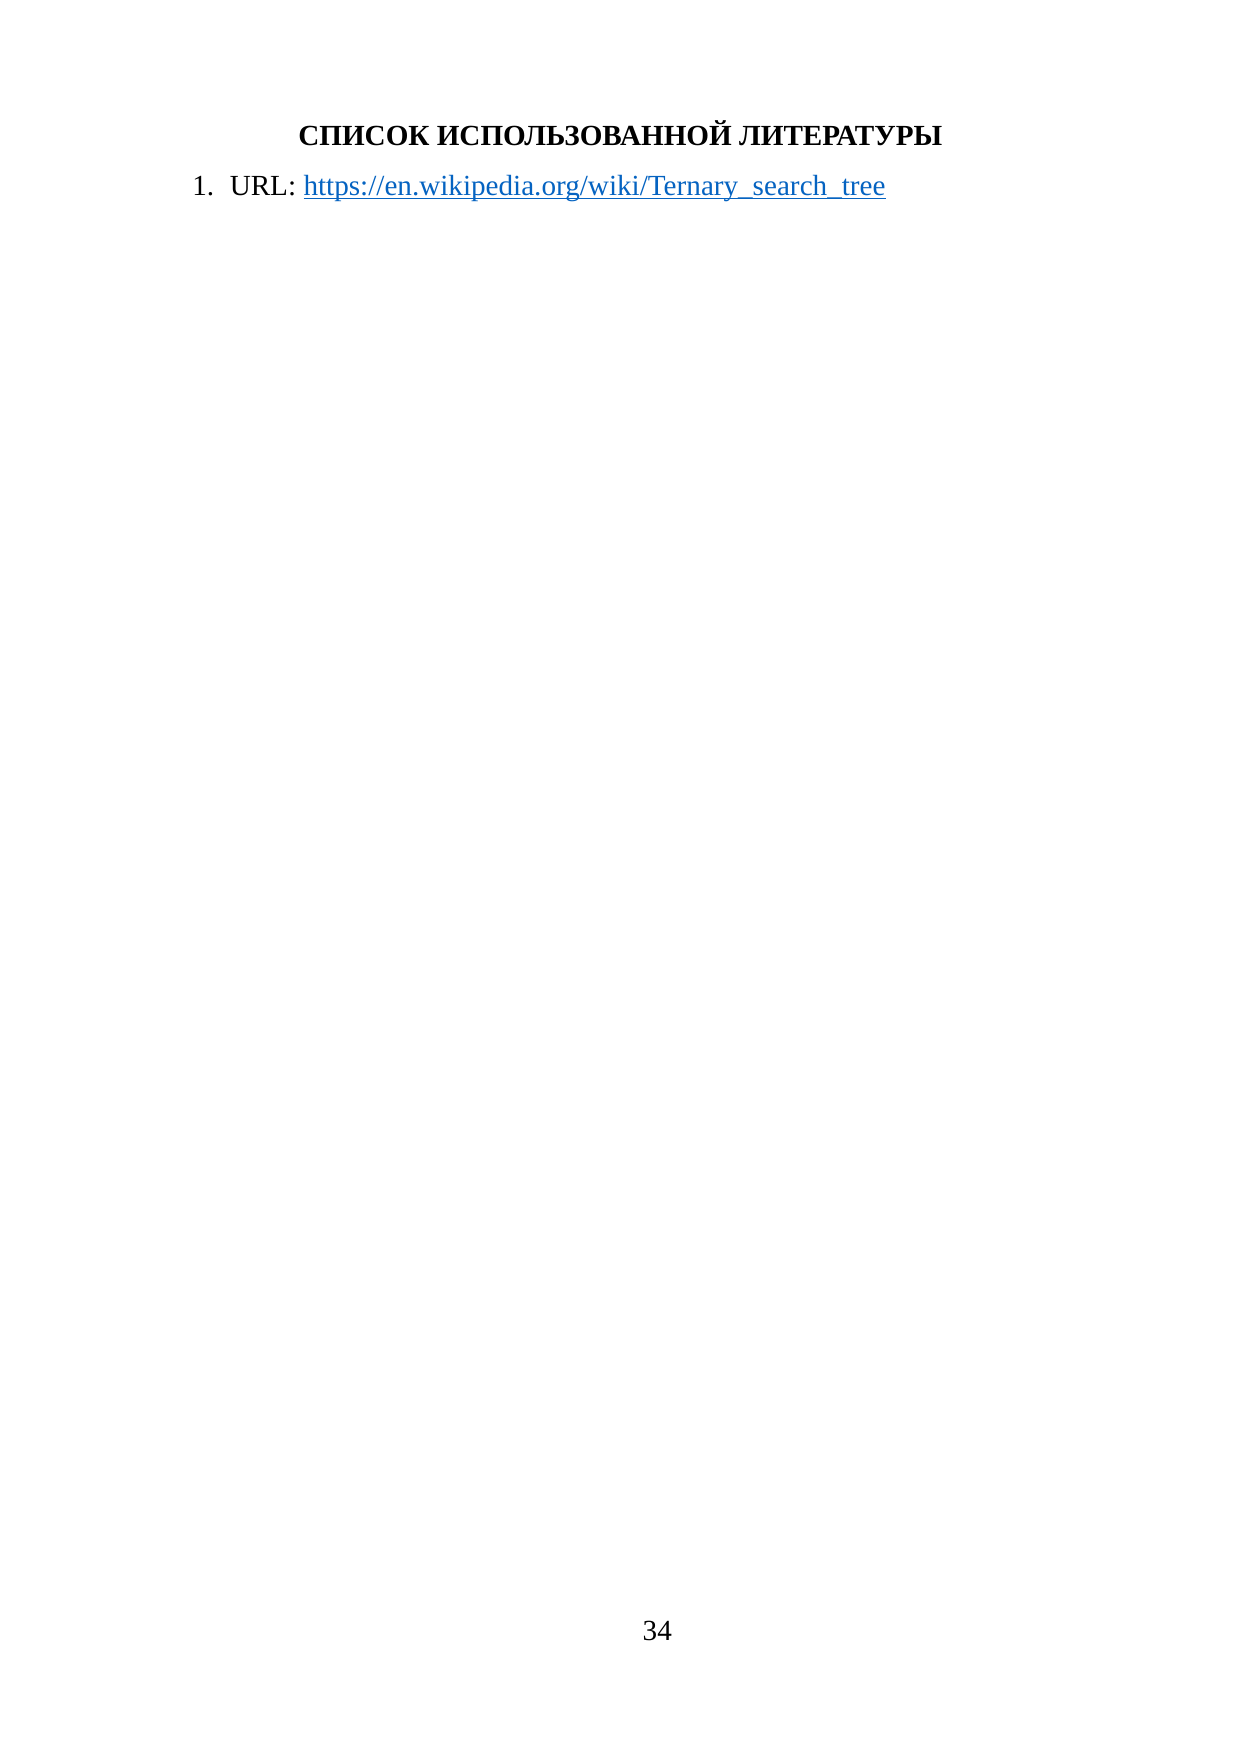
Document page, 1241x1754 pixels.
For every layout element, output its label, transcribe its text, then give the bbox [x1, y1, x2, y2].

list URL: https://en.wikipedia.org/wiki/Ternary_search_tree [192, 168, 1122, 202]
subtitle СПИСОК ИСПОЛЬЗОВАННОЙ ЛИТЕРАТУРЫ [118, 118, 1122, 152]
